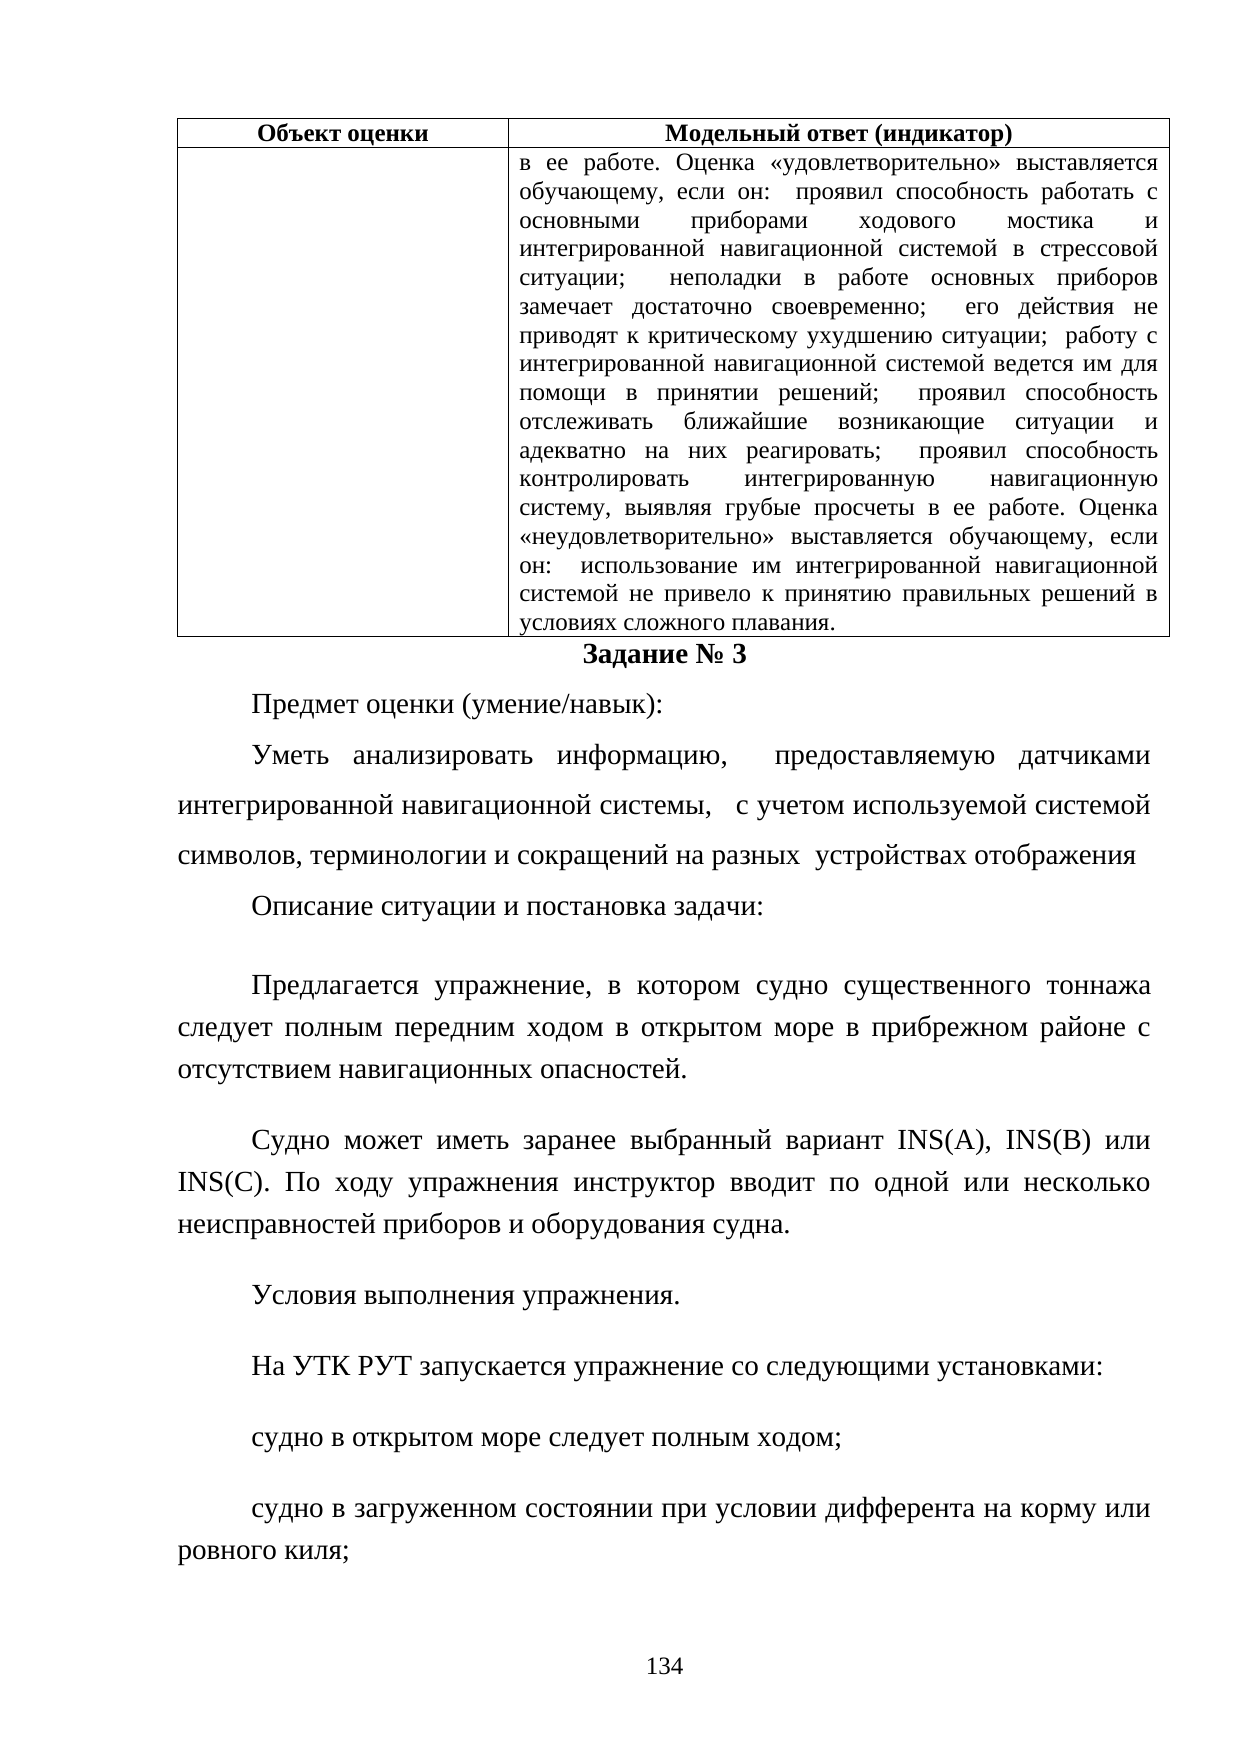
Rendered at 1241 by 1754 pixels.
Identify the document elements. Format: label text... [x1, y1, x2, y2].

text Предлагается упражнение, в котором судно существенного тоннажа следует полным передним ходом в открытом море в прибрежном районе с отсутствием навигационных опасностей. [177, 967, 1152, 1084]
text судно в открытом море следует полным ходом; [177, 1419, 1152, 1452]
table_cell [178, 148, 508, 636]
text Описание ситуации и постановка задачи: [177, 888, 1152, 921]
text Задание № 3 [177, 637, 1152, 670]
text Условия выполнения упражнения. [177, 1277, 1152, 1310]
text Уметь анализировать информацию, предоставляемую датчиками интегрированной навигационной системы, с учетом используемой системой символов, терминологии и сокращений на разных устройствах отображения [177, 737, 1152, 871]
text судно в загруженном состоянии при условии дифферента на корму или ровного киля; [177, 1490, 1152, 1565]
text Судно может иметь заранее выбранный вариант INS(A), INS(B) или INS(C). По ходу упражнения инструктор вводит по одной или несколько неисправностей приборов и оборудования судна. [177, 1122, 1152, 1239]
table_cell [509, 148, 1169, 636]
text На УТК РУТ запускается упражнение со следующими установками: [177, 1348, 1152, 1381]
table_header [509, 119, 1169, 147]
text Предмет оценки (умение/навык): [177, 687, 1152, 720]
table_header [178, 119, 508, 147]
